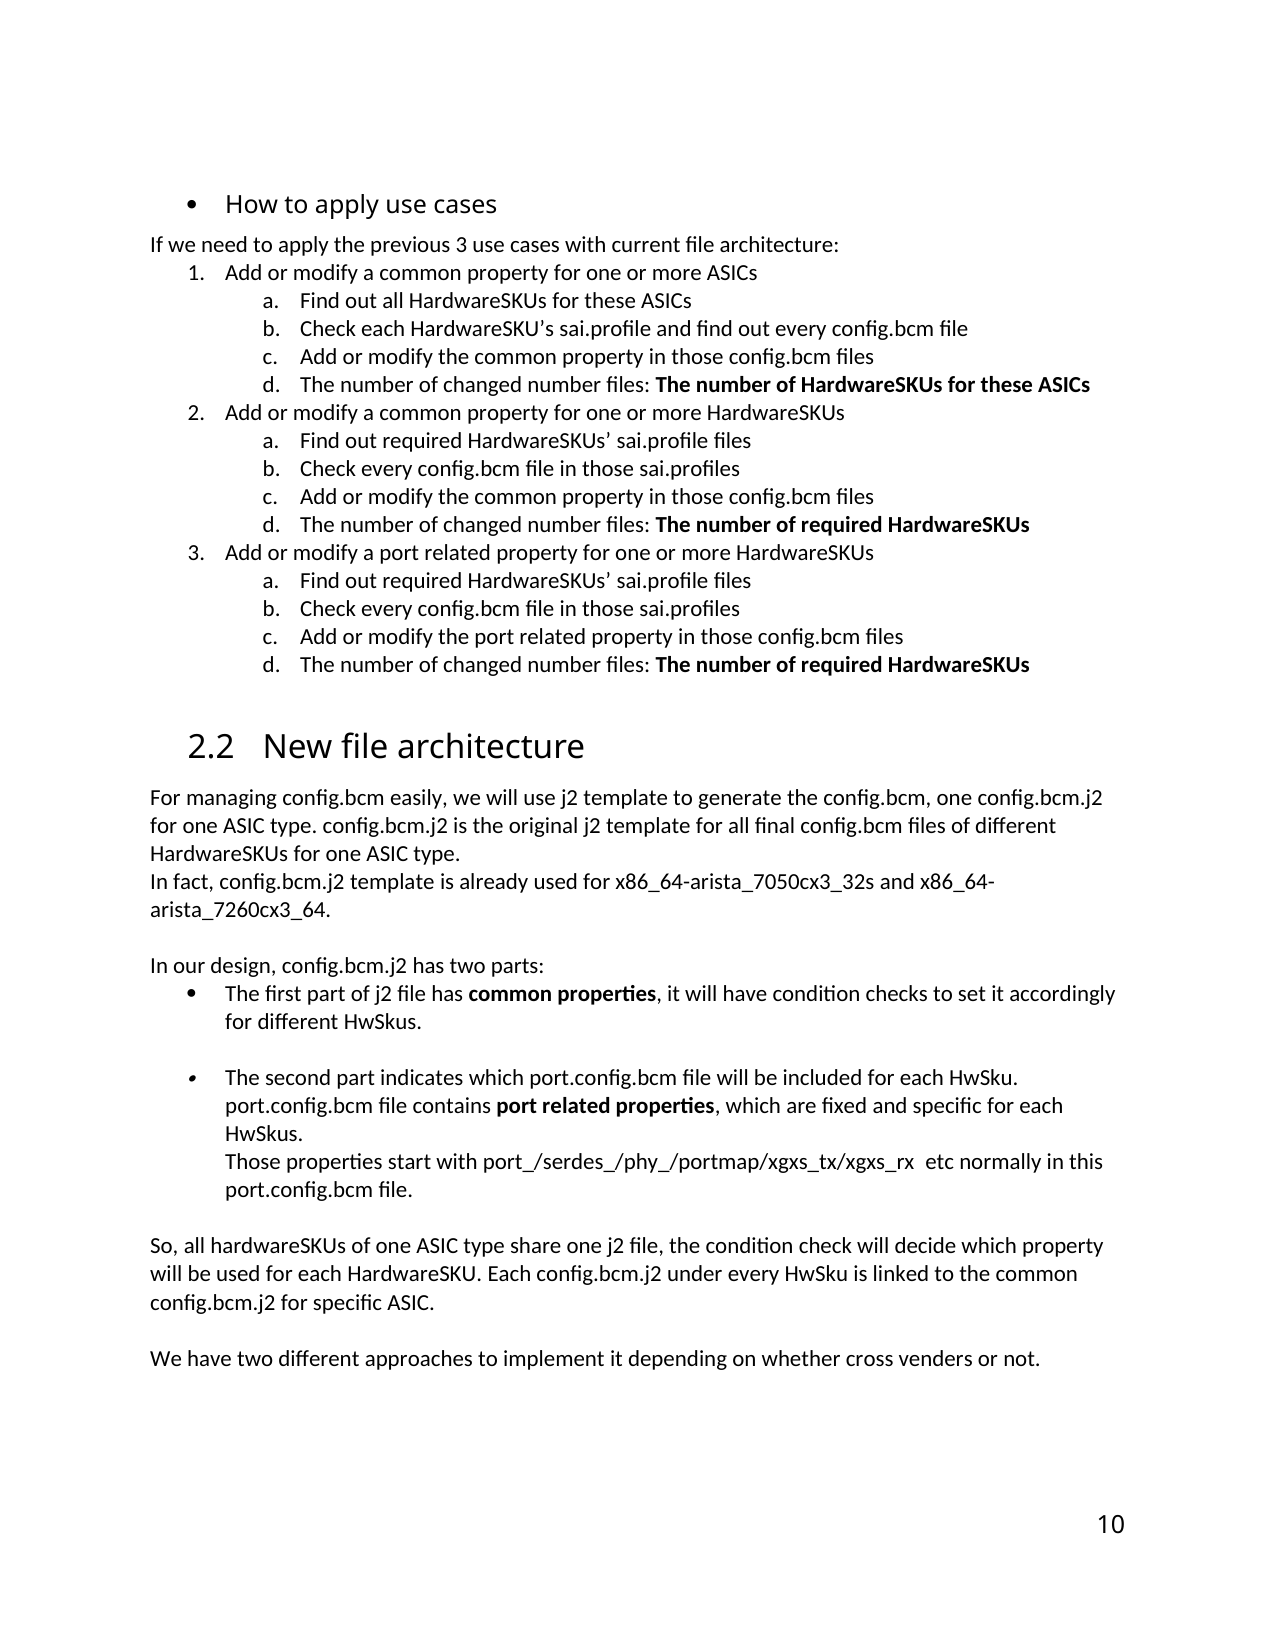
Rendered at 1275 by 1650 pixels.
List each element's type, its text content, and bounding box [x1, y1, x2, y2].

list Find out all HardwareSKUs for these ASICs [262, 286, 1125, 314]
text In our design, config.bcm.j2 has two parts: [150, 951, 1125, 979]
list Check each HardwareSKU’s sai.profile and find out every config.bcm file [262, 314, 1125, 342]
text port.config.bcm file. [150, 1176, 1125, 1203]
list Add or modify a port related property for one or more HardwareSKUs [187, 538, 1125, 566]
text So, all hardwareSKUs of one ASIC type share one j2 file, the condition check will decide which property will be used for each HardwareSKU. Each config.bcm.j2 under every HwSku is linked to the common config.bcm.j2 for specific ASIC. [150, 1232, 1125, 1316]
list The number of changed number files: The number of required HardwareSKUs [262, 650, 1125, 678]
text In fact, config.bcm.j2 template is already used for x86_64-arista_7050cx3_32s and x86_64-arista_7260cx3_64. [150, 867, 1125, 923]
list Check every config.bcm file in those sai.profiles [262, 594, 1125, 622]
list The number of changed number files: The number of HardwareSKUs for these ASICs [262, 370, 1125, 398]
subtitle New file architecture [187, 723, 1125, 768]
list The number of changed number files: The number of required HardwareSKUs [262, 510, 1125, 538]
list Find out required HardwareSKUs’ sai.profile files [262, 426, 1125, 454]
text For managing config.bcm easily, we will use j2 template to generate the config.bcm, one config.bcm.j2 for one ASIC type. config.bcm.j2 is the original j2 template for all final config.bcm files of different HardwareSKUs for one ASIC type. [150, 783, 1125, 867]
list Add or modify a common property for one or more HardwareSKUs [187, 398, 1125, 426]
text We have two different approaches to implement it depending on whether cross venders or not. [150, 1344, 1125, 1372]
list Check every config.bcm file in those sai.profiles [262, 454, 1125, 482]
list The second part indicates which port.config.bcm file will be included for each HwSku. port.config.bcm file contains port related properties, which are fixed and specific for each HwSkus. [187, 1063, 1125, 1147]
subtitle How to apply use cases [187, 186, 1125, 220]
text If we need to apply the previous 3 use cases with current file architecture: [150, 230, 1125, 258]
list Add or modify the port related property in those config.bcm files [262, 622, 1125, 650]
list Add or modify a common property for one or more ASICs [187, 258, 1125, 286]
list Find out required HardwareSKUs’ sai.profile files [262, 566, 1125, 594]
text Those properties start with port_/serdes_/phy_/portmap/xgxs_tx/xgxs_rx etc normally in this [150, 1147, 1125, 1176]
list The first part of j2 file has common properties, it will have condition checks to set it accordingly for different HwSkus. [187, 979, 1125, 1035]
list Add or modify the common property in those config.bcm files [262, 482, 1125, 510]
list Add or modify the common property in those config.bcm files [262, 342, 1125, 370]
